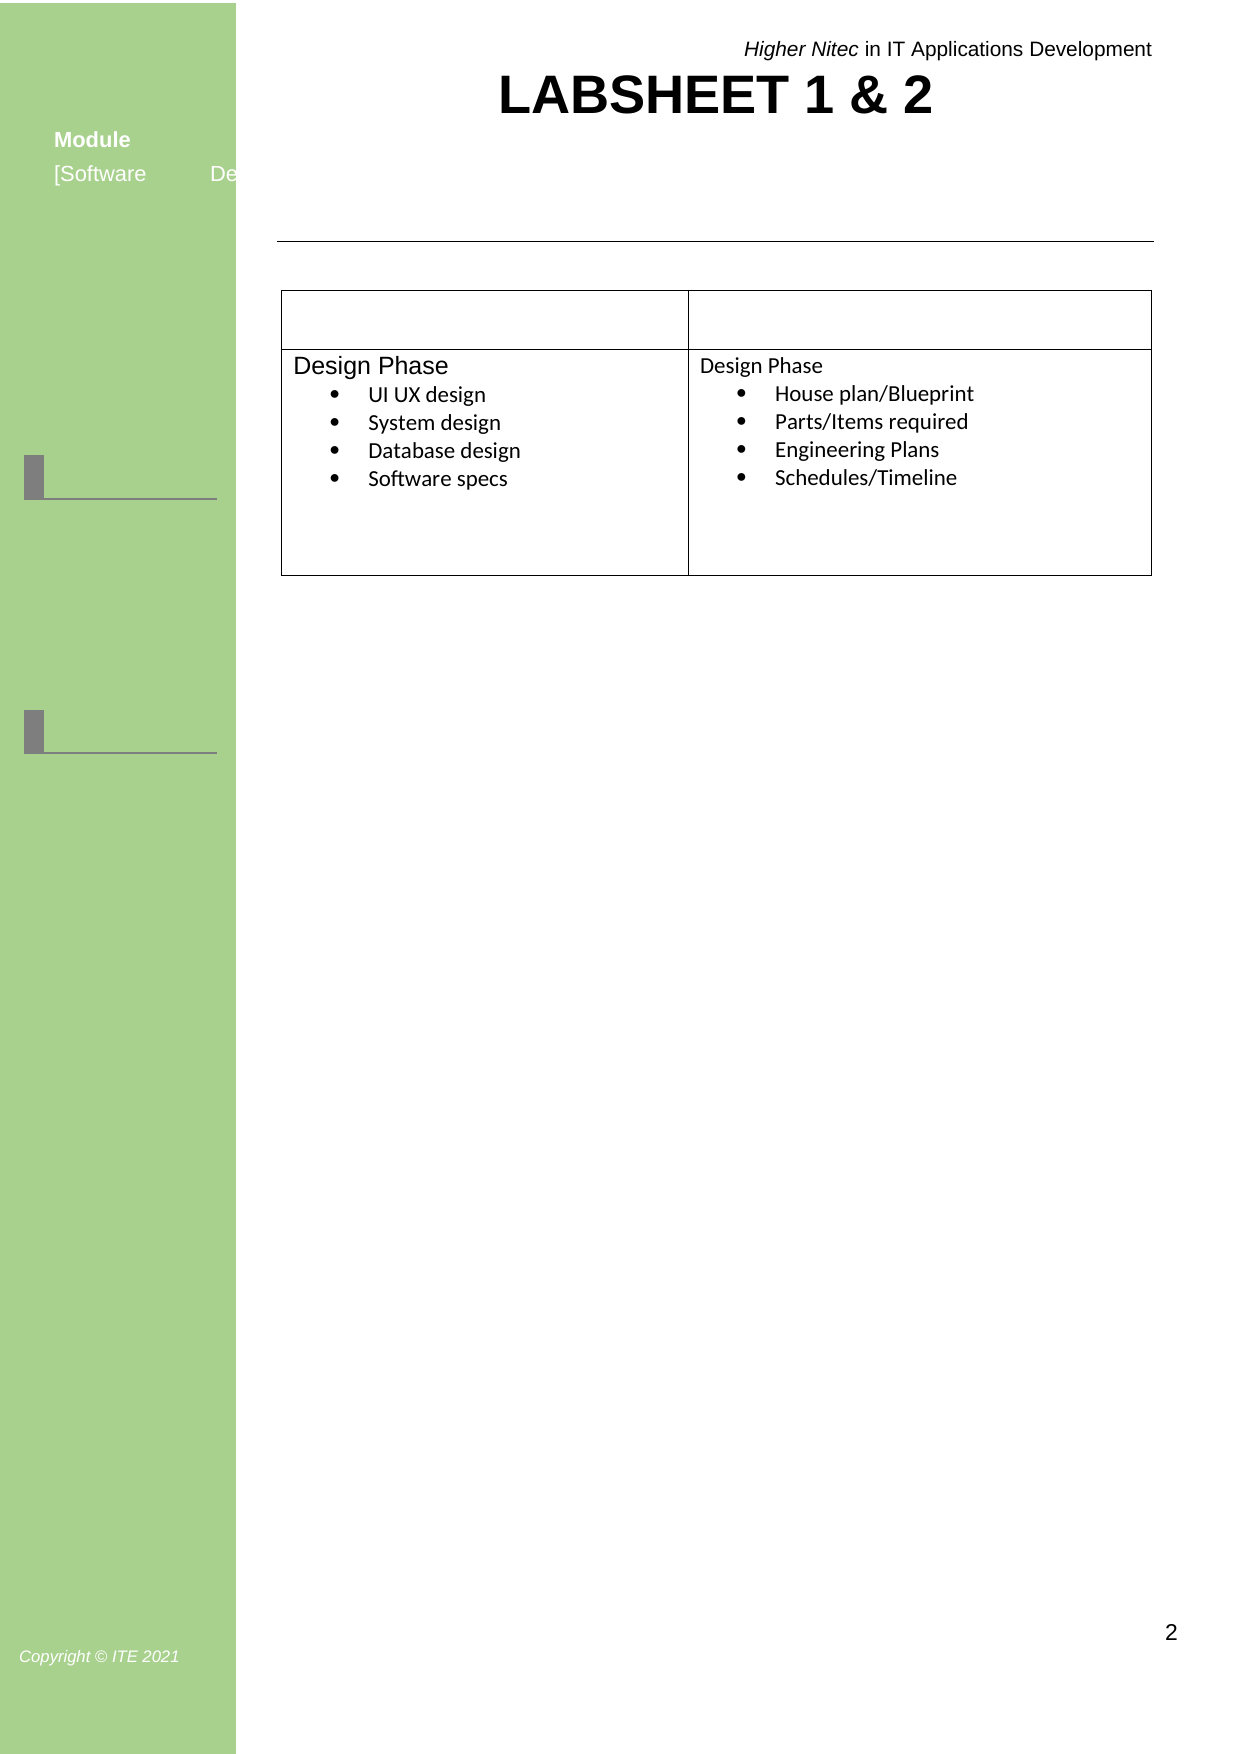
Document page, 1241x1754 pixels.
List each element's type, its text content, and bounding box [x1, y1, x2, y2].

table_cell Design Phase UI UX design System design Database design Software specs [282, 350, 688, 575]
table_cell Design Phase House plan/Blueprint Parts/Items required Engineering Plans Schedules/Timeline [689, 350, 1151, 575]
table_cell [282, 291, 688, 349]
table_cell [689, 291, 1151, 349]
